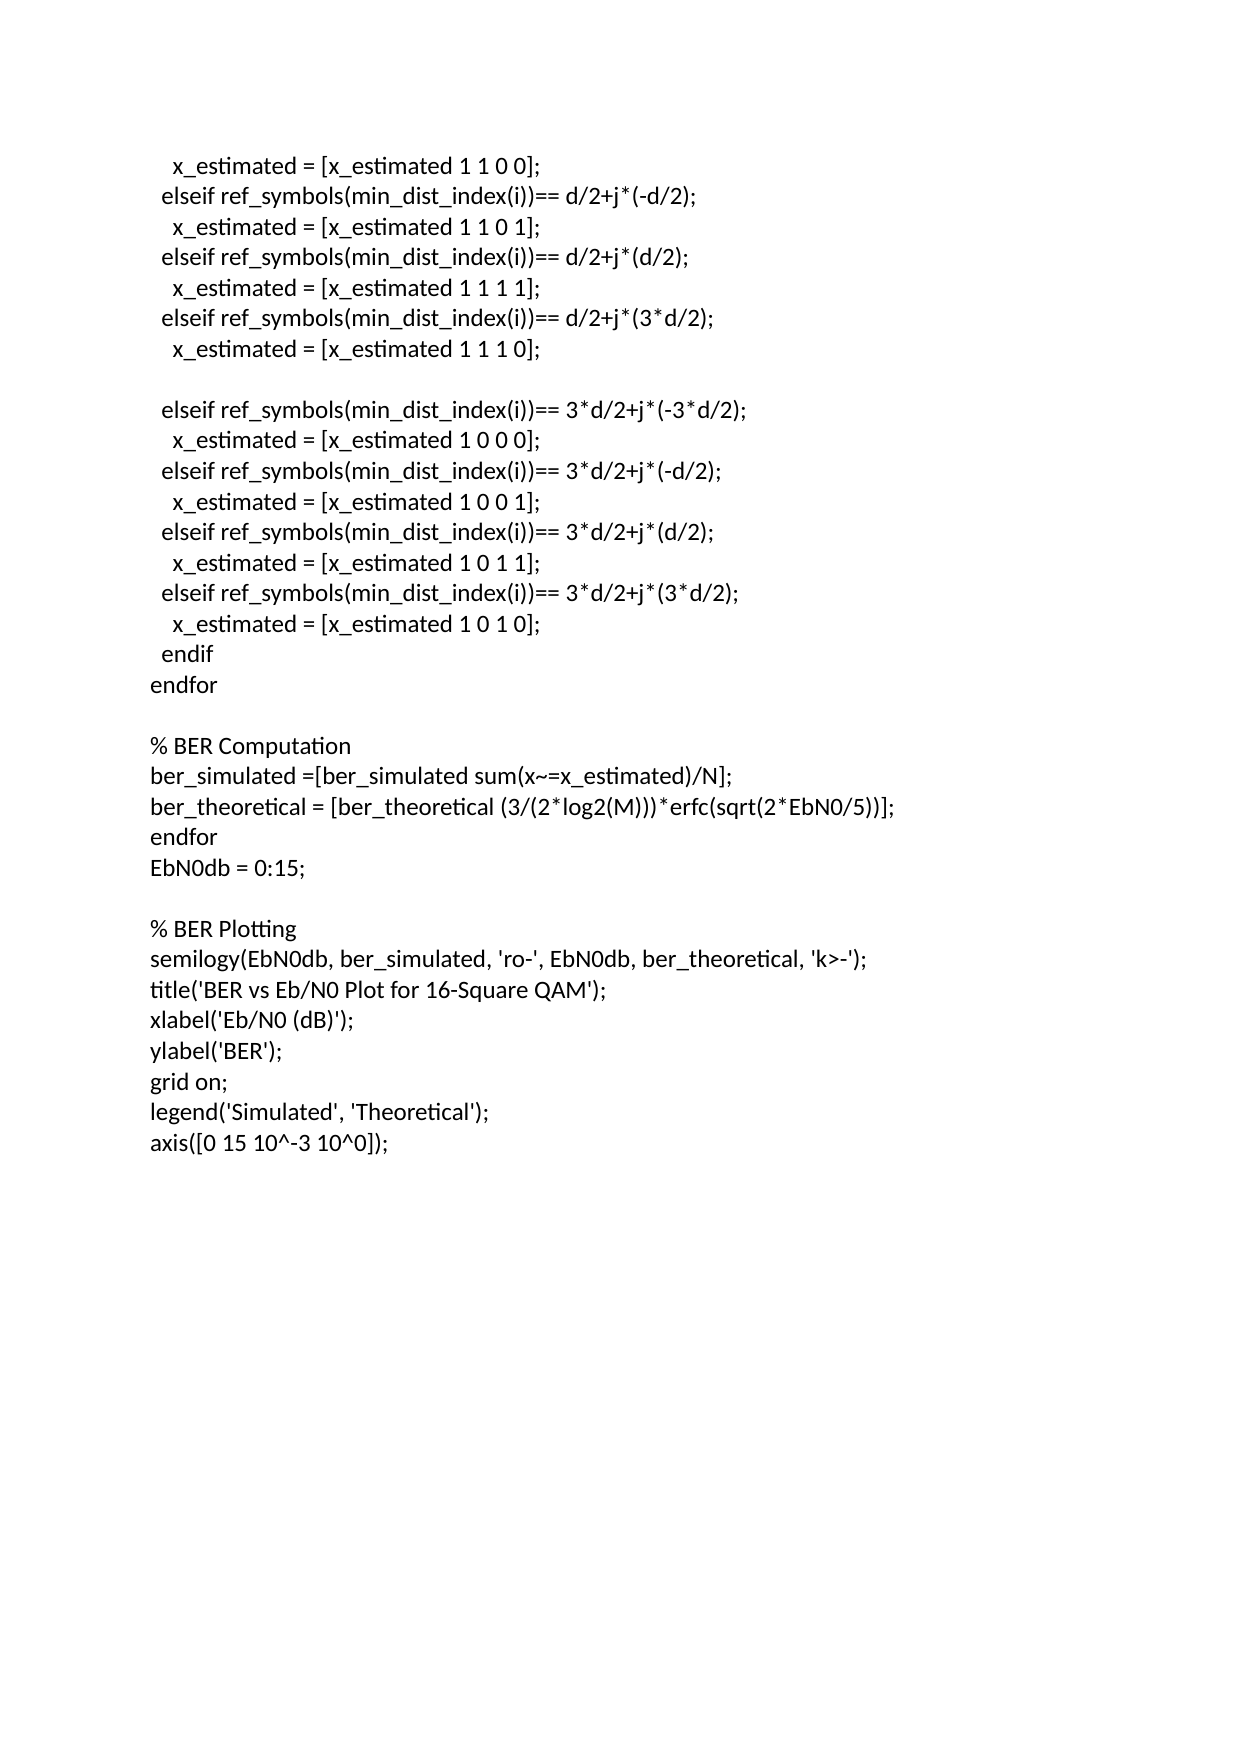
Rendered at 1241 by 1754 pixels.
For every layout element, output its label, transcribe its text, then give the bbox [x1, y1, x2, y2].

text elseif ref_symbols(min_dist_index(i))== 3*d/2+j*(3*d/2); [150, 577, 1090, 608]
text ber_theoretical = [ber_theoretical (3/(2*log2(M)))*erfc(sqrt(2*EbN0/5))]; [150, 791, 1090, 821]
text elseif ref_symbols(min_dist_index(i))== d/2+j*(d/2); [150, 242, 1090, 272]
text x_estimated = [x_estimated 1 0 1 1]; [150, 547, 1090, 577]
text elseif ref_symbols(min_dist_index(i))== d/2+j*(3*d/2); [150, 303, 1090, 333]
text x_estimated = [x_estimated 1 0 0 1]; [150, 486, 1090, 516]
text % BER Plotting [150, 913, 1090, 943]
text endif [150, 638, 1090, 669]
text elseif ref_symbols(min_dist_index(i))== 3*d/2+j*(-d/2); [150, 455, 1090, 486]
text x_estimated = [x_estimated 1 0 0 0]; [150, 425, 1090, 455]
text xlabel('Eb/N0 (dB)'); [150, 1004, 1090, 1035]
text x_estimated = [x_estimated 1 0 1 0]; [150, 608, 1090, 638]
text ylabel('BER'); [150, 1035, 1090, 1066]
text x_estimated = [x_estimated 1 1 1 1]; [150, 272, 1090, 303]
text EbN0db = 0:15; [150, 852, 1090, 882]
text endfor [150, 821, 1090, 852]
text grid on; [150, 1066, 1090, 1096]
text title('BER vs Eb/N0 Plot for 16-Square QAM'); [150, 974, 1090, 1004]
text ber_simulated =[ber_simulated sum(x~=x_estimated)/N]; [150, 760, 1090, 791]
text % BER Computation [150, 730, 1090, 760]
text x_estimated = [x_estimated 1 1 1 0]; [150, 333, 1090, 364]
text x_estimated = [x_estimated 1 1 0 1]; [150, 211, 1090, 242]
text elseif ref_symbols(min_dist_index(i))== 3*d/2+j*(-3*d/2); [150, 394, 1090, 425]
text axis([0 15 10^-3 10^0]); [150, 1127, 1090, 1157]
text elseif ref_symbols(min_dist_index(i))== 3*d/2+j*(d/2); [150, 516, 1090, 547]
text endfor [150, 669, 1090, 699]
text elseif ref_symbols(min_dist_index(i))== d/2+j*(-d/2); [150, 181, 1090, 211]
text semilogy(EbN0db, ber_simulated, 'ro-', EbN0db, ber_theoretical, 'k>-'); [150, 943, 1090, 974]
text x_estimated = [x_estimated 1 1 0 0]; [150, 150, 1090, 181]
text legend('Simulated', 'Theoretical'); [150, 1096, 1090, 1127]
